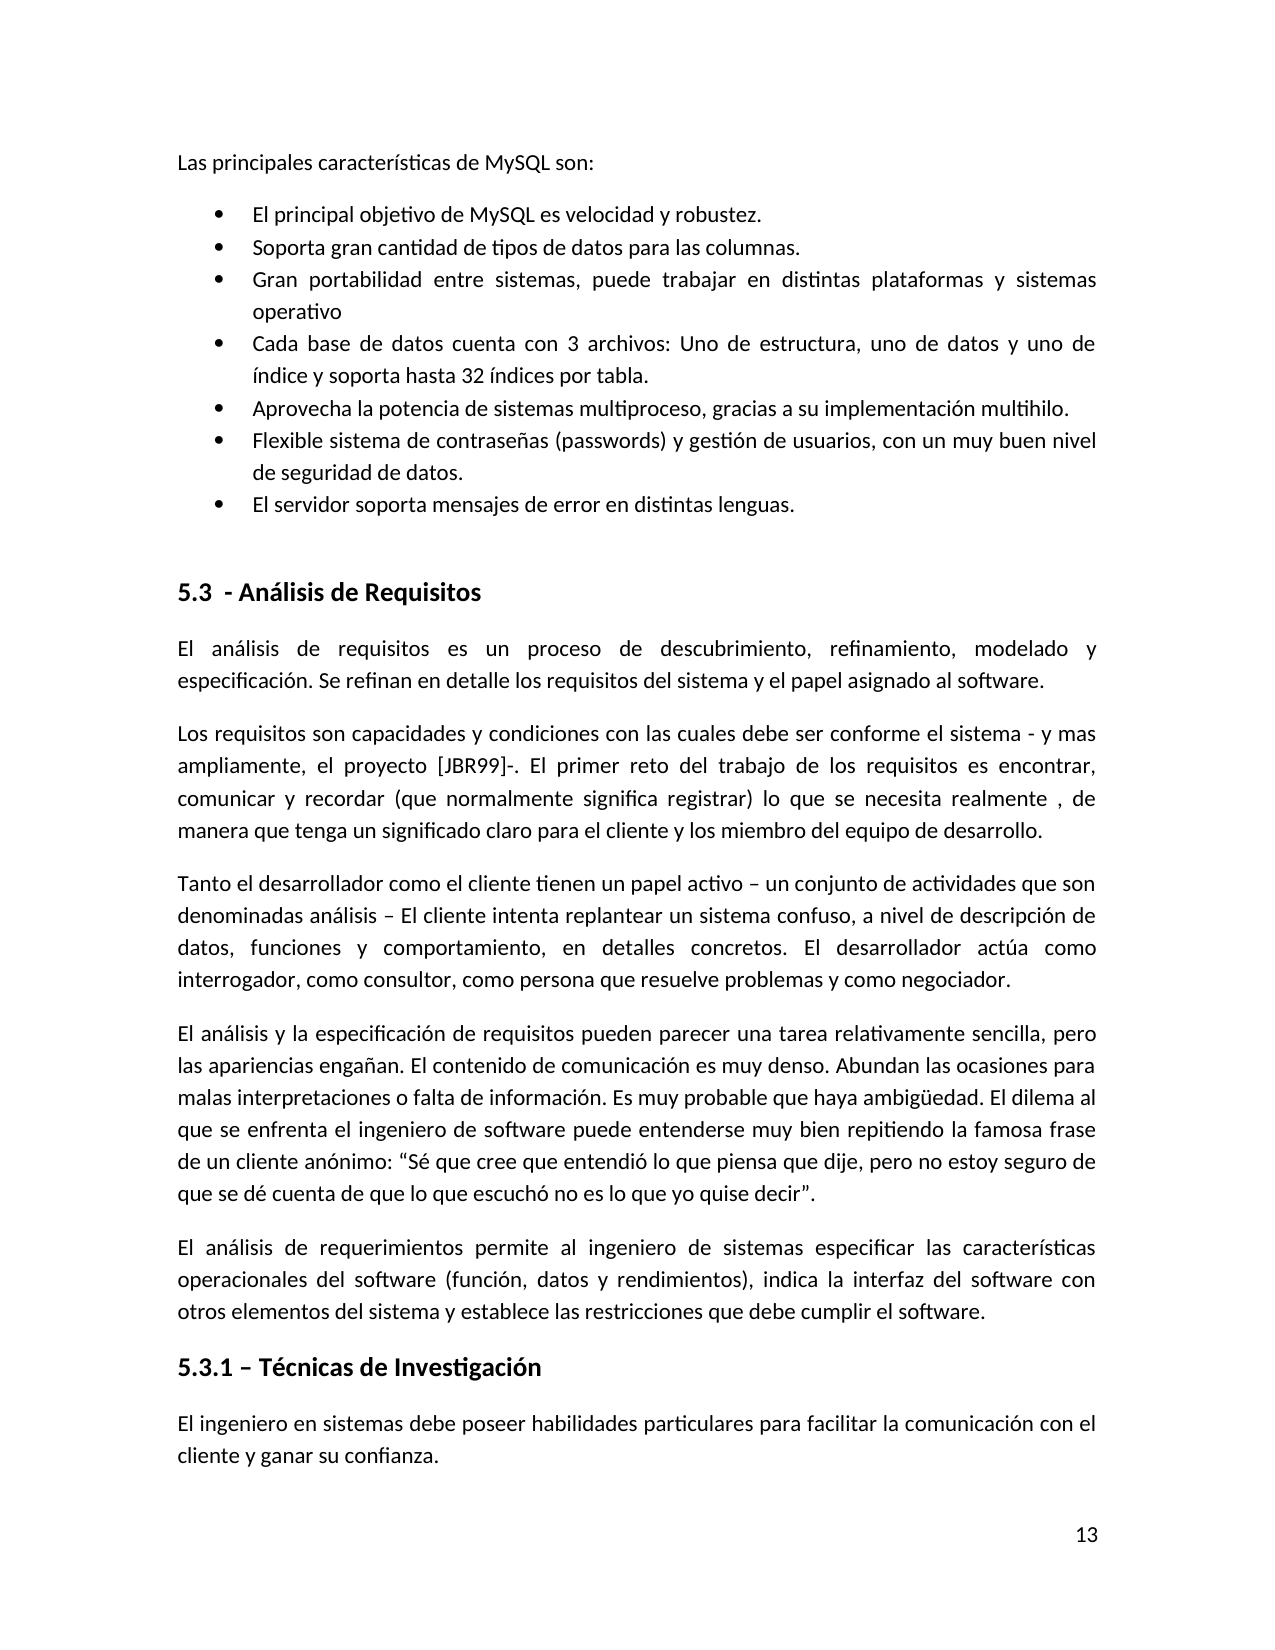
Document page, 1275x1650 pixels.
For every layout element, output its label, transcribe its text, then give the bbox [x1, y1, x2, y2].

text Las principales características de MySQL son: [177, 148, 1098, 176]
text Tanto el desarrollador como el cliente tienen un papel activo – un conjunto de actividades que son denominadas análisis – El cliente intenta replantear un sistema confuso, a nivel de descripción de datos, funciones y comportamiento, en detalles concretos. El desarrollador actúa como interrogador, como consultor, como persona que resuelve problemas y como negociador. [177, 869, 1098, 994]
text 5.3 - Análisis de Requisitos [177, 576, 1098, 608]
list Gran portabilidad entre sistemas, puede trabajar en distintas plataformas y sistemas operativo [215, 265, 1098, 325]
text El análisis de requisitos es un proceso de descubrimiento, refinamiento, modelado y especificación. Se refinan en detalle los requisitos del sistema y el papel asignado al software. [177, 634, 1098, 694]
list El principal objetivo de MySQL es velocidad y robustez. [215, 201, 1098, 229]
list Aprovecha la potencia de sistemas multiproceso, gracias a su implementación multihilo. [215, 394, 1098, 422]
text El análisis y la especificación de requisitos pueden parecer una tarea relativamente sencilla, pero las apariencias engañan. El contenido de comunicación es muy denso. Abundan las ocasiones para malas interpretaciones o falta de información. Es muy probable que haya ambigüedad. El dilema al que se enfrenta el ingeniero de software puede entenderse muy bien repitiendo la famosa frase de un cliente anónimo: “Sé que cree que entendió lo que piensa que dije, pero no estoy seguro de que se dé cuenta de que lo que escuchó no es lo que yo quise decir”. [177, 1019, 1098, 1208]
list Cada base de datos cuenta con 3 archivos: Uno de estructura, uno de datos y uno de índice y soporta hasta 32 índices por tabla. [215, 329, 1098, 389]
text El ingeniero en sistemas debe poseer habilidades particulares para facilitar la comunicación con el cliente y ganar su confianza. [177, 1409, 1098, 1469]
text Los requisitos son capacidades y condiciones con las cuales debe ser conforme el sistema - y mas ampliamente, el proyecto [JBR99]-. El primer reto del trabajo de los requisitos es encontrar, comunicar y recordar (que normalmente significa registrar) lo que se necesita realmente , de manera que tenga un significado claro para el cliente y los miembro del equipo de desarrollo. [177, 719, 1098, 844]
text El análisis de requerimientos permite al ingeniero de sistemas especificar las características operacionales del software (función, datos y rendimientos), indica la interfaz del software con otros elementos del sistema y establece las restricciones que debe cumplir el software. [177, 1233, 1098, 1325]
text 5.3.1 – Técnicas de Investigación [177, 1350, 1098, 1383]
list Flexible sistema de contraseñas (passwords) y gestión de usuarios, con un muy buen nivel de seguridad de datos. [215, 426, 1098, 486]
list Soporta gran cantidad de tipos de datos para las columnas. [215, 233, 1098, 261]
list El servidor soporta mensajes de error en distintas lenguas. [215, 490, 1098, 518]
